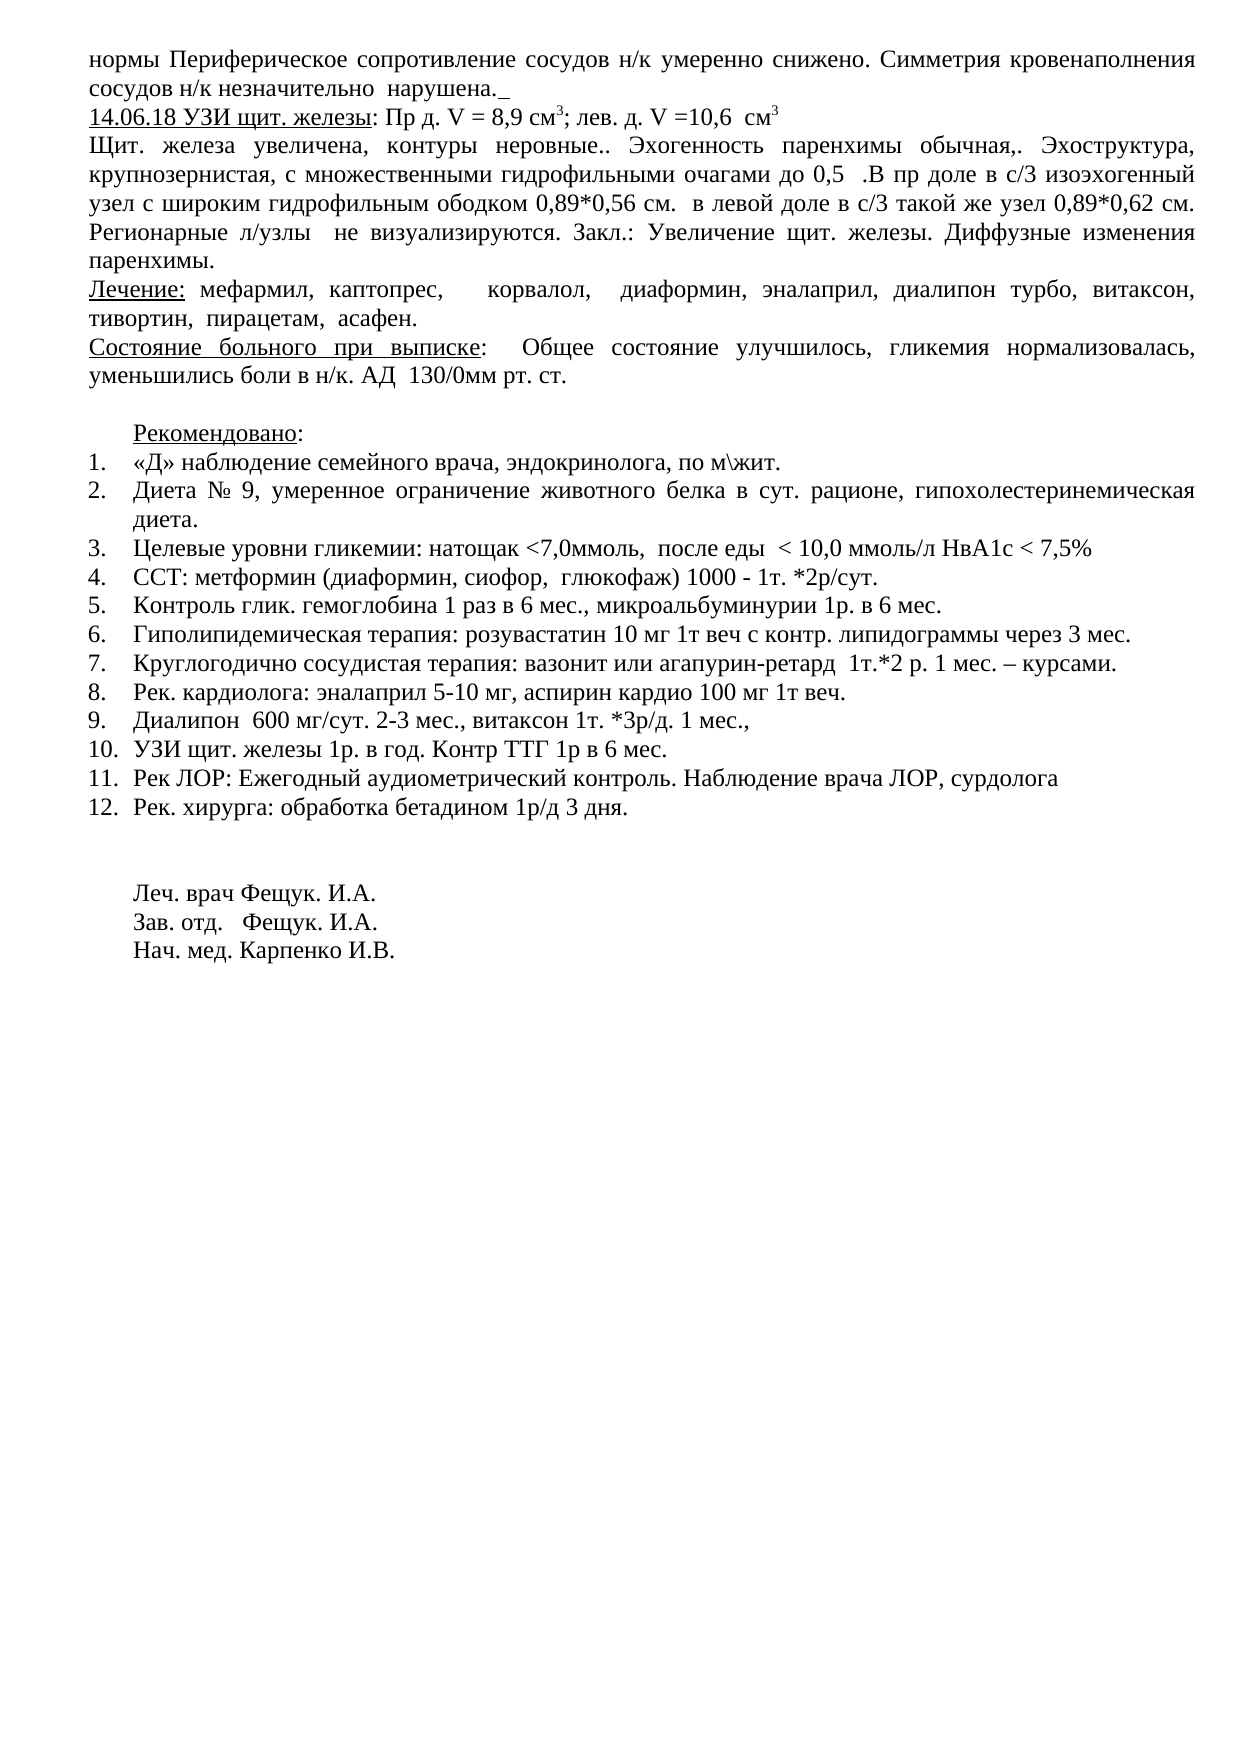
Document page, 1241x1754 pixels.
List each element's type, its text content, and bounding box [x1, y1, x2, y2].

list Рек ЛОР: Ежегодный аудиометрический контроль. Наблюдение врача ЛОР, сурдолога [88, 763, 1196, 792]
list 600 мг/сут. 2-3 мес., витаксон 1т. *3р/д. 1 мес., [88, 706, 1196, 734]
list Рек. кардиолога: эналаприл 5-10 мг, аспирин кардио 100 мг 1т веч. [88, 677, 1196, 706]
list УЗИ щит. железы 1р. в год. Контр ТТГ 1р в 6 мес. [88, 734, 1196, 763]
text 14.06.18 УЗИ щит. железы: Пр д. V = 8,9 см3; лев. д. V =10,6 см3 [89, 102, 1196, 131]
text Состояние больного при выписке: АД 130/0мм рт. ст. [89, 332, 1196, 389]
text Лечение: мефармил, каптопрес, корвалол, диаформин, эналаприл, диалипон турбо, витаксон, тивортин, пирацетам, асафен. [89, 274, 1196, 332]
list Целевые уровни гликемии: натощак <ммоль, после еды < ммоль/л НвА1с < % [88, 533, 1196, 562]
list ССТ: метформин (диаформин, сиофор, глюкофаж) 1000 - 1т. *2р/сут. [88, 562, 1196, 591]
list Контроль глик. гемоглобина 1 раз в 6 мес., 1р. в 6 мес. [88, 591, 1196, 619]
list Круглогодично сосудистая терапия: вазонит или агапурин-ретард 1т.*2 р. 1 мес. – курсами. [88, 648, 1196, 677]
list Рек. хирурга: обработка бетадином 1р/д 3 дня. [88, 792, 1196, 821]
list Диета № 9, умеренное ограничение животного белка в сут. рационе, гипохолестеринемическая диета. [88, 476, 1196, 533]
text Леч. врач [133, 878, 1196, 907]
list Гиполипидемическая терапия: 10 мг 1т веч с контр. липидограммы через 3 мес. [88, 619, 1196, 648]
text Нач. мед. Карпенко И.В. [133, 936, 1196, 964]
list «Д» наблюдение семейного врача, эндокринолога, по м\жит. [88, 447, 1196, 476]
text Рекомендовано: [133, 418, 1196, 447]
text Щит. железа увеличена, контуры неровные.. Эхогенность паренхимы обычная,. Эхоструктура, крупнозернистая, с множественными гидрофильными очагами до 0,5 .В пр доле в с/3 изоэхогенный узел с широким гидрофильным ободком 0,89*0,56 см. в левой доле в с/3 такой же узел 0,89*0,62 см. Регионарные л/узлы не визуализируются. Закл.: щит. железы. Диффузные изменения паренхимы. [89, 131, 1196, 274]
